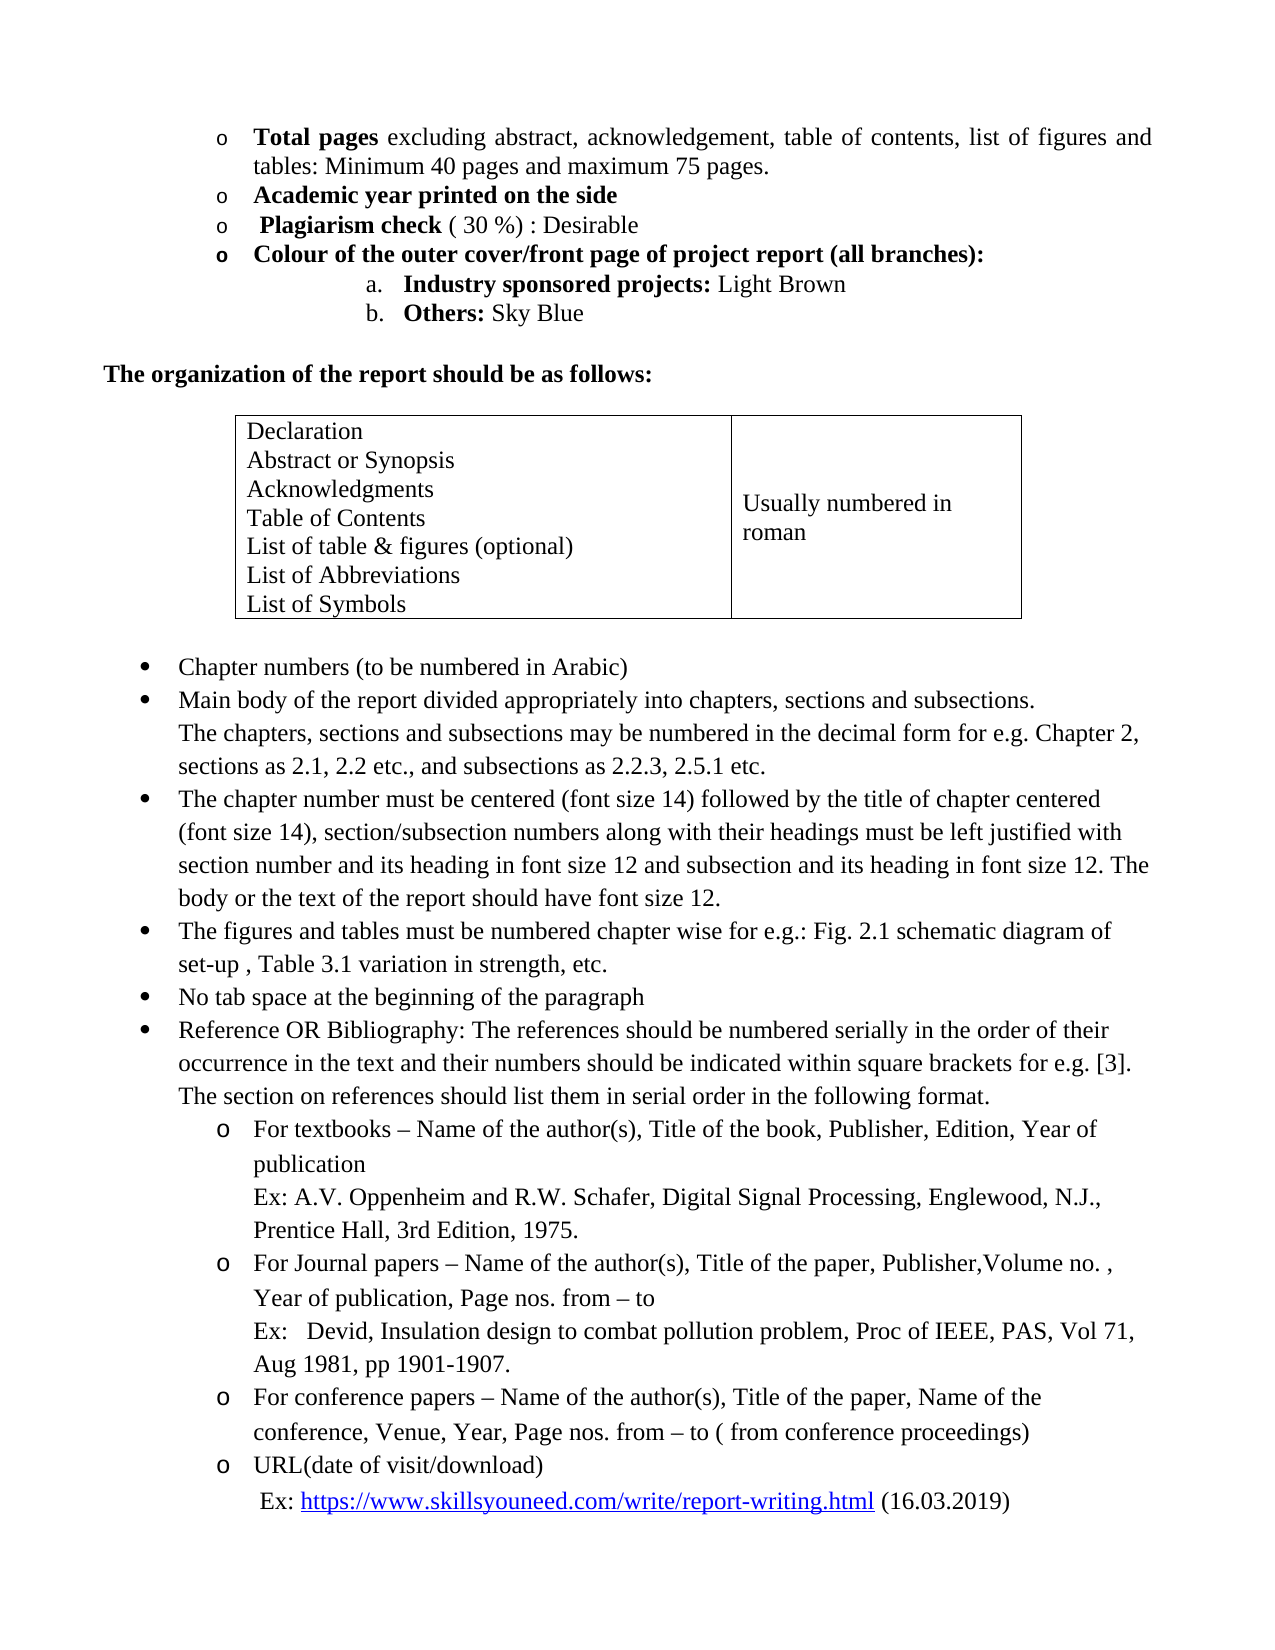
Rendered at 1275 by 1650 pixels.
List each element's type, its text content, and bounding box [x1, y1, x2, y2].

list Reference OR Bibliography: The references should be numbered serially in the order of their occurrence in the text and their numbers should be indicated within square brackets for e.g. [3]. The section on references should list them in serial order in the following format. [141, 1015, 1153, 1110]
list Colour of the outer cover/front page of project report (all branches): [216, 239, 1153, 269]
list For Journal papers – Name of the author(s), Title of the paper, Publisher,Volume no. , Year of publication, Page nos. from – to [216, 1248, 1153, 1312]
list No tab space at the beginning of the paragraph [141, 982, 1153, 1011]
list Chapter numbers (to be numbered in Arabic) [141, 652, 1153, 681]
list The chapter number must be centered (font size 14) followed by the title of chapter centered (font size 14), section/subsection numbers along with their headings must be left justified with section number and its heading in font size 12 and subsection and its heading in font size 12. The body or the text of the report should have font size 12. [141, 784, 1153, 912]
list URL(date of visit/download) [216, 1451, 1153, 1481]
table_header Declaration Abstract or Synopsis Acknowledgments Table of Contents List of table & figures (optional) List of Abbreviations List of Symbols [236, 416, 731, 618]
list The figures and tables must be numbered chapter wise for e.g.: Fig. 2.1 schematic diagram of set-up , Table 3.1 variation in strength, etc. [141, 916, 1153, 978]
table_header Usually numbered in roman [732, 416, 1021, 618]
list Others: Sky Blue [366, 298, 1153, 326]
list Plagiarism check ( 30 %) : Desirable [216, 210, 1153, 239]
list For textbooks – Name of the author(s), Title of the book, Publisher, Edition, Year of publication [216, 1114, 1153, 1178]
list Ex: Devid, Insulation design to combat pollution problem, Proc of IEEE, PAS, Vol 71, Aug 1981, pp 1901-1907. [253, 1316, 1153, 1378]
list Main body of the report divided appropriately into chapters, sections and subsections. The chapters, sections and subsections may be numbered in the decimal form for e.g. Chapter 2, sections as 2.1, 2.2 etc., and subsections as 2.2.3, 2.5.1 etc. [141, 685, 1153, 779]
list For conference papers – Name of the author(s), Title of the paper, Name of the conference, Venue, Year, Page nos. from – to ( from conference proceedings) [216, 1382, 1153, 1446]
list Academic year printed on the side [216, 180, 1153, 210]
list Ex: A.V. Oppenheim and R.W. Schafer, Digital Signal Processing, Englewood, N.J., Prentice Hall, 3rd Edition, 1975. [253, 1182, 1153, 1244]
text The organization of the report should be as follows: [103, 359, 1153, 415]
list Industry sponsored projects: Light Brown [366, 269, 1153, 298]
list Total pages excluding abstract, acknowledgement, table of contents, list of figures and tables: Minimum 40 pages and maximum 75 pages. [216, 122, 1153, 180]
list Ex: https://www.skillsyouneed.com/write/report-writing.html (16.03.2019) [253, 1486, 1153, 1515]
